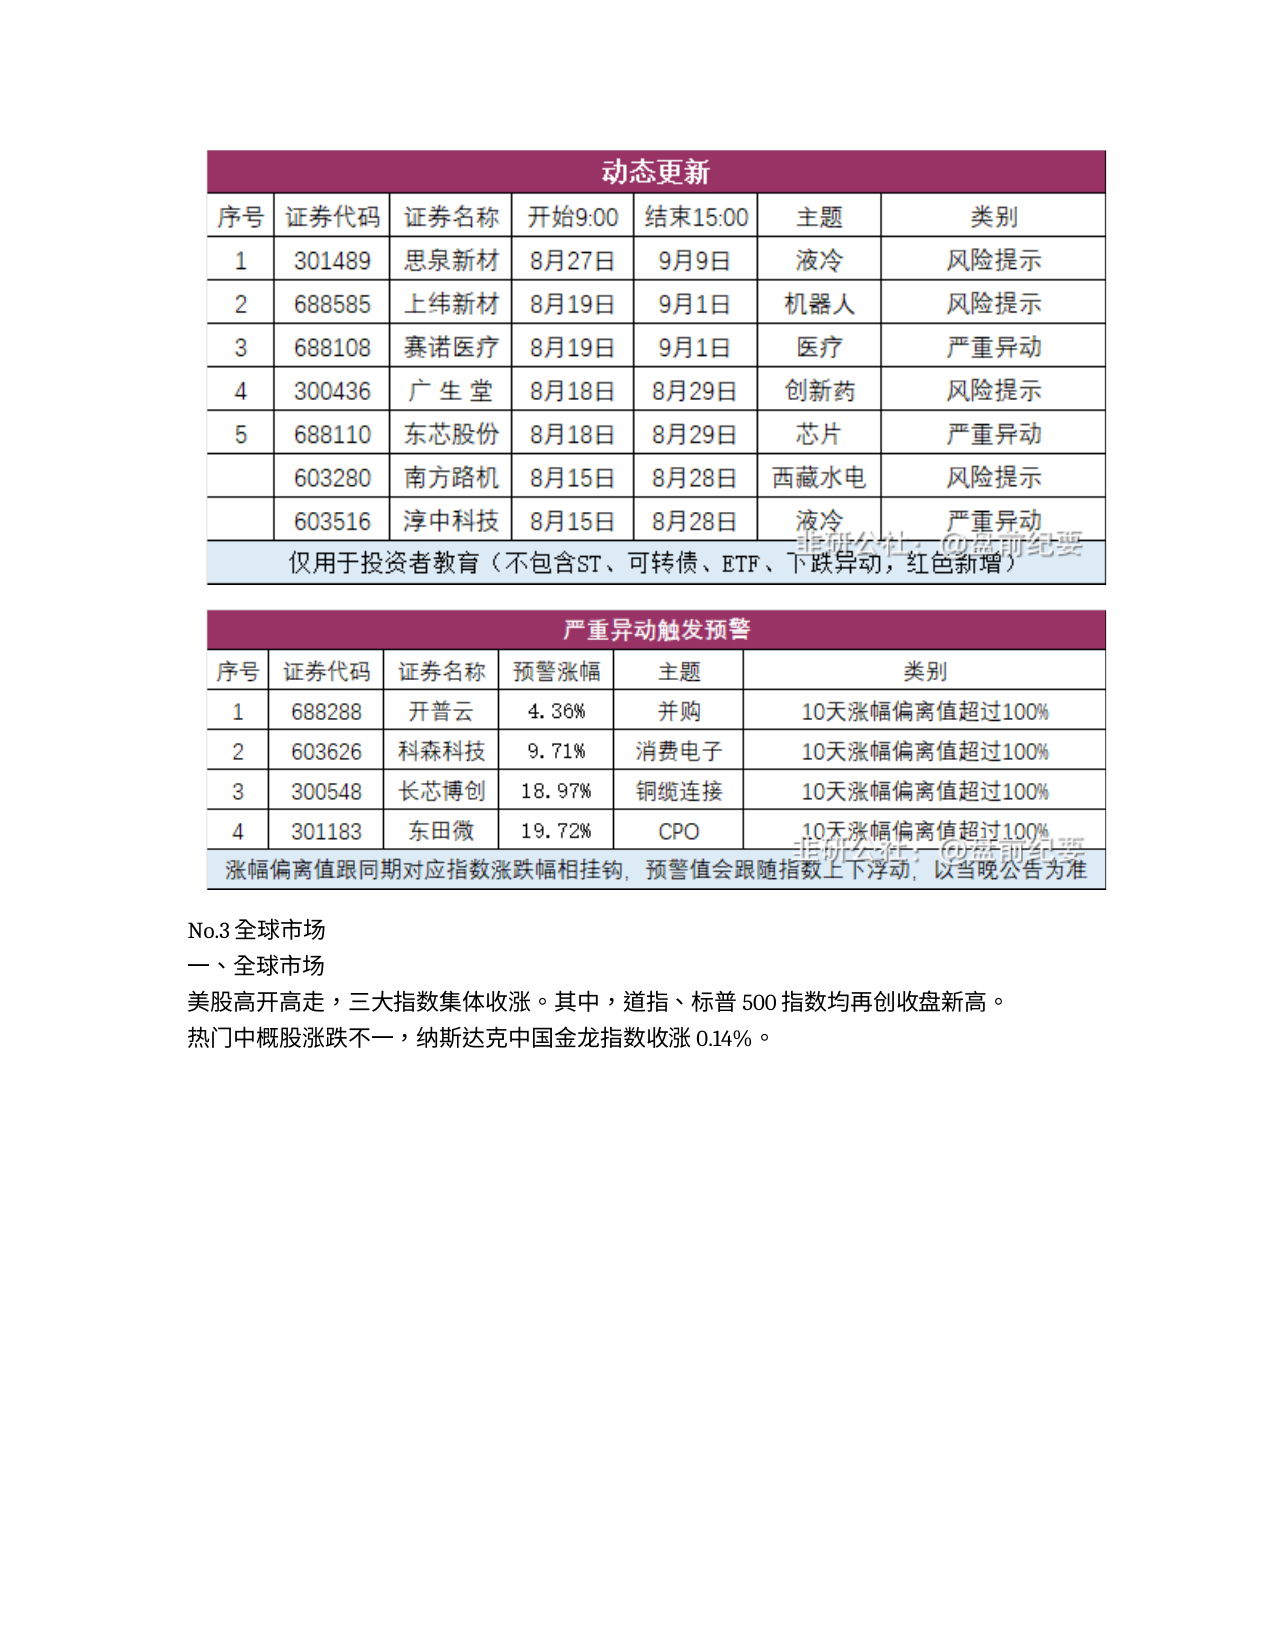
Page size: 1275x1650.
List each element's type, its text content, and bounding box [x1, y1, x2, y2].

picture [206, 609, 1107, 890]
picture [206, 150, 1107, 585]
text No.3全球市场 一、全球市场 美股高开高走，三大指数集体收涨。其中，道指、标普500指数均再创收盘新高。 热门中概股涨跌不一，纳斯达克中国金龙指数收涨0.14%。 [187, 914, 1087, 1053]
